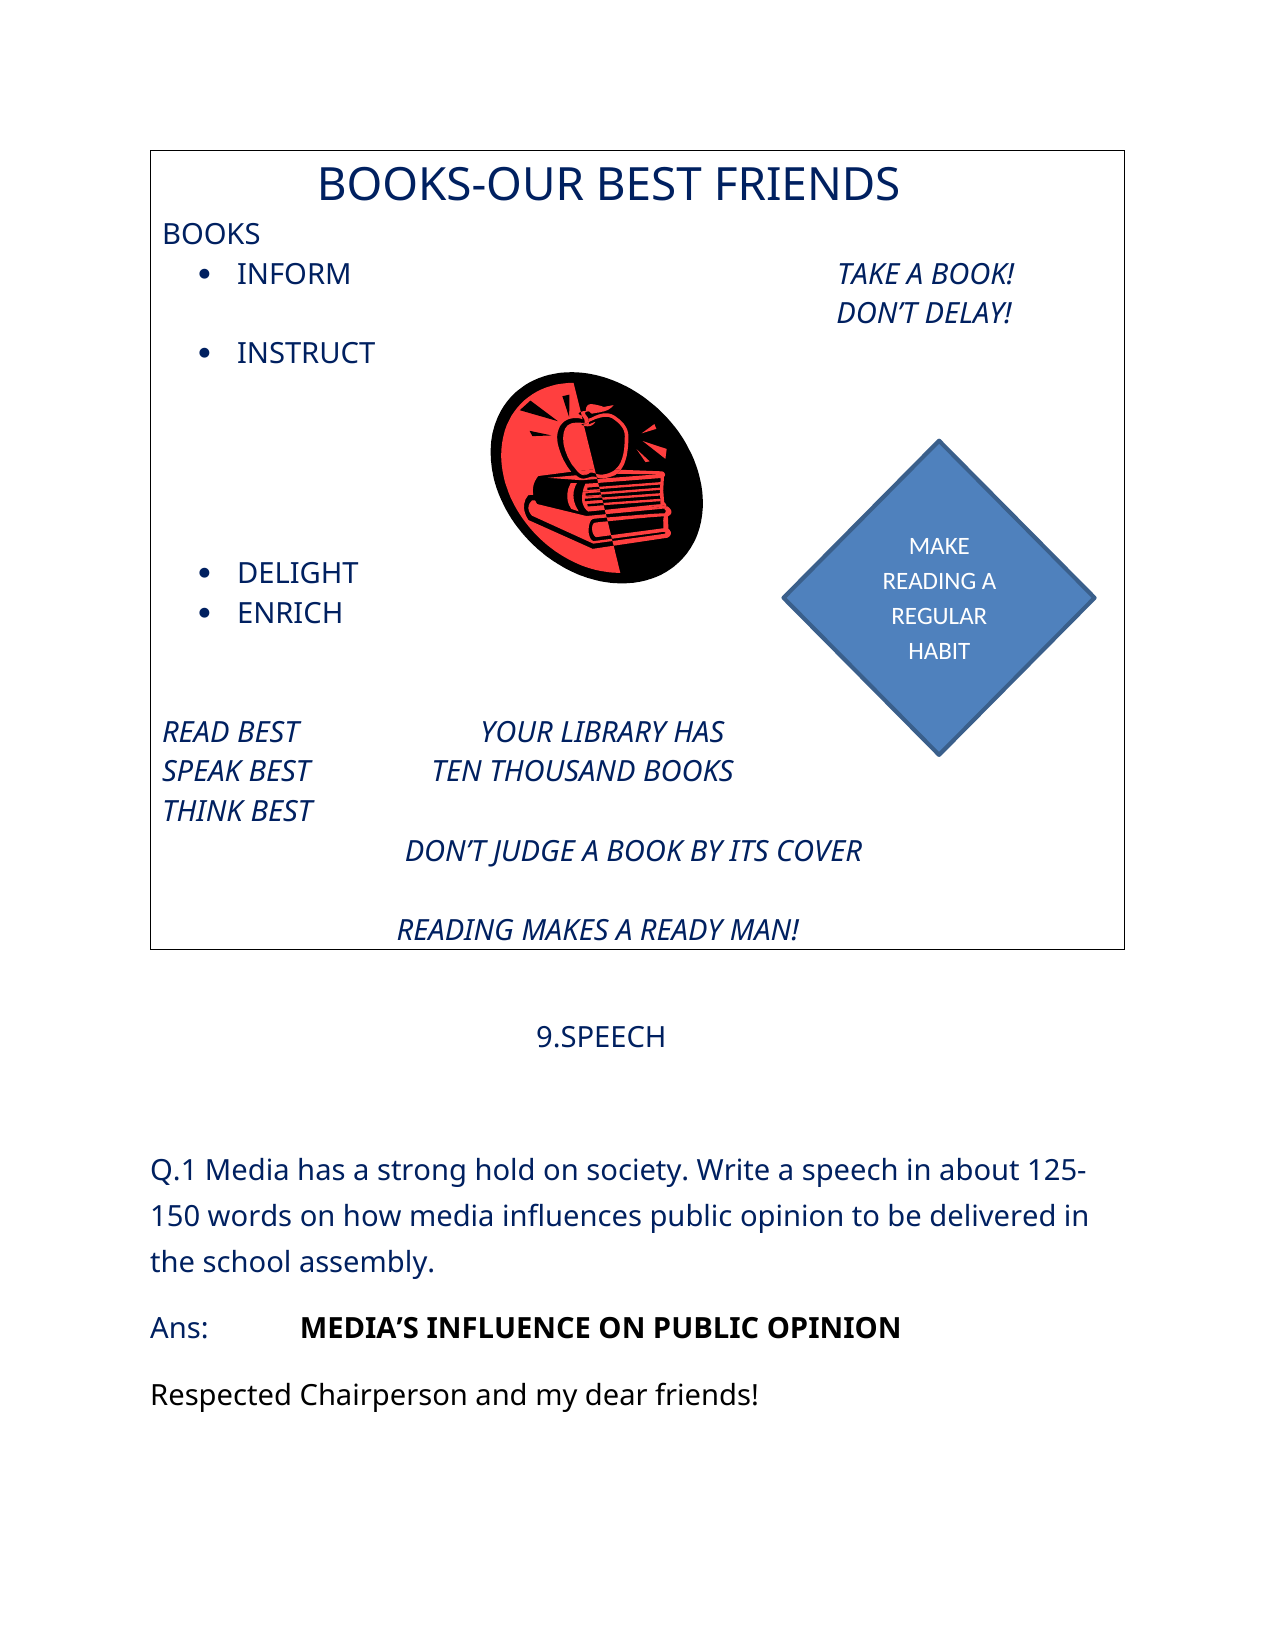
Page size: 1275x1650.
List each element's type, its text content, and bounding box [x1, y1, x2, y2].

text Respected Chairperson and my dear friends! [150, 1374, 1125, 1413]
text Q.1 Media has a strong hold on society. Write a speech in about 125-150 words on how media influences public opinion to be delivered in the school assembly. [150, 1149, 1125, 1281]
table_header BOOKS-OUR BEST FRIENDS BOOKS INFORM TAKE A BOOK! DON’T DELAY! INSTRUCT DELIGHT ENRICH READ BEST YOUR LIBRARY HAS SPEAK BEST TEN THOUSAND BOOKS THINK BEST DON’T JUDGE A BOOK BY ITS COVER READING MAKES A READY MAN! [151, 151, 1124, 949]
text Ans: MEDIA’S INFLUENCE ON PUBLIC OPINION [150, 1307, 1125, 1347]
text 9.SPEECH [150, 1017, 1125, 1056]
